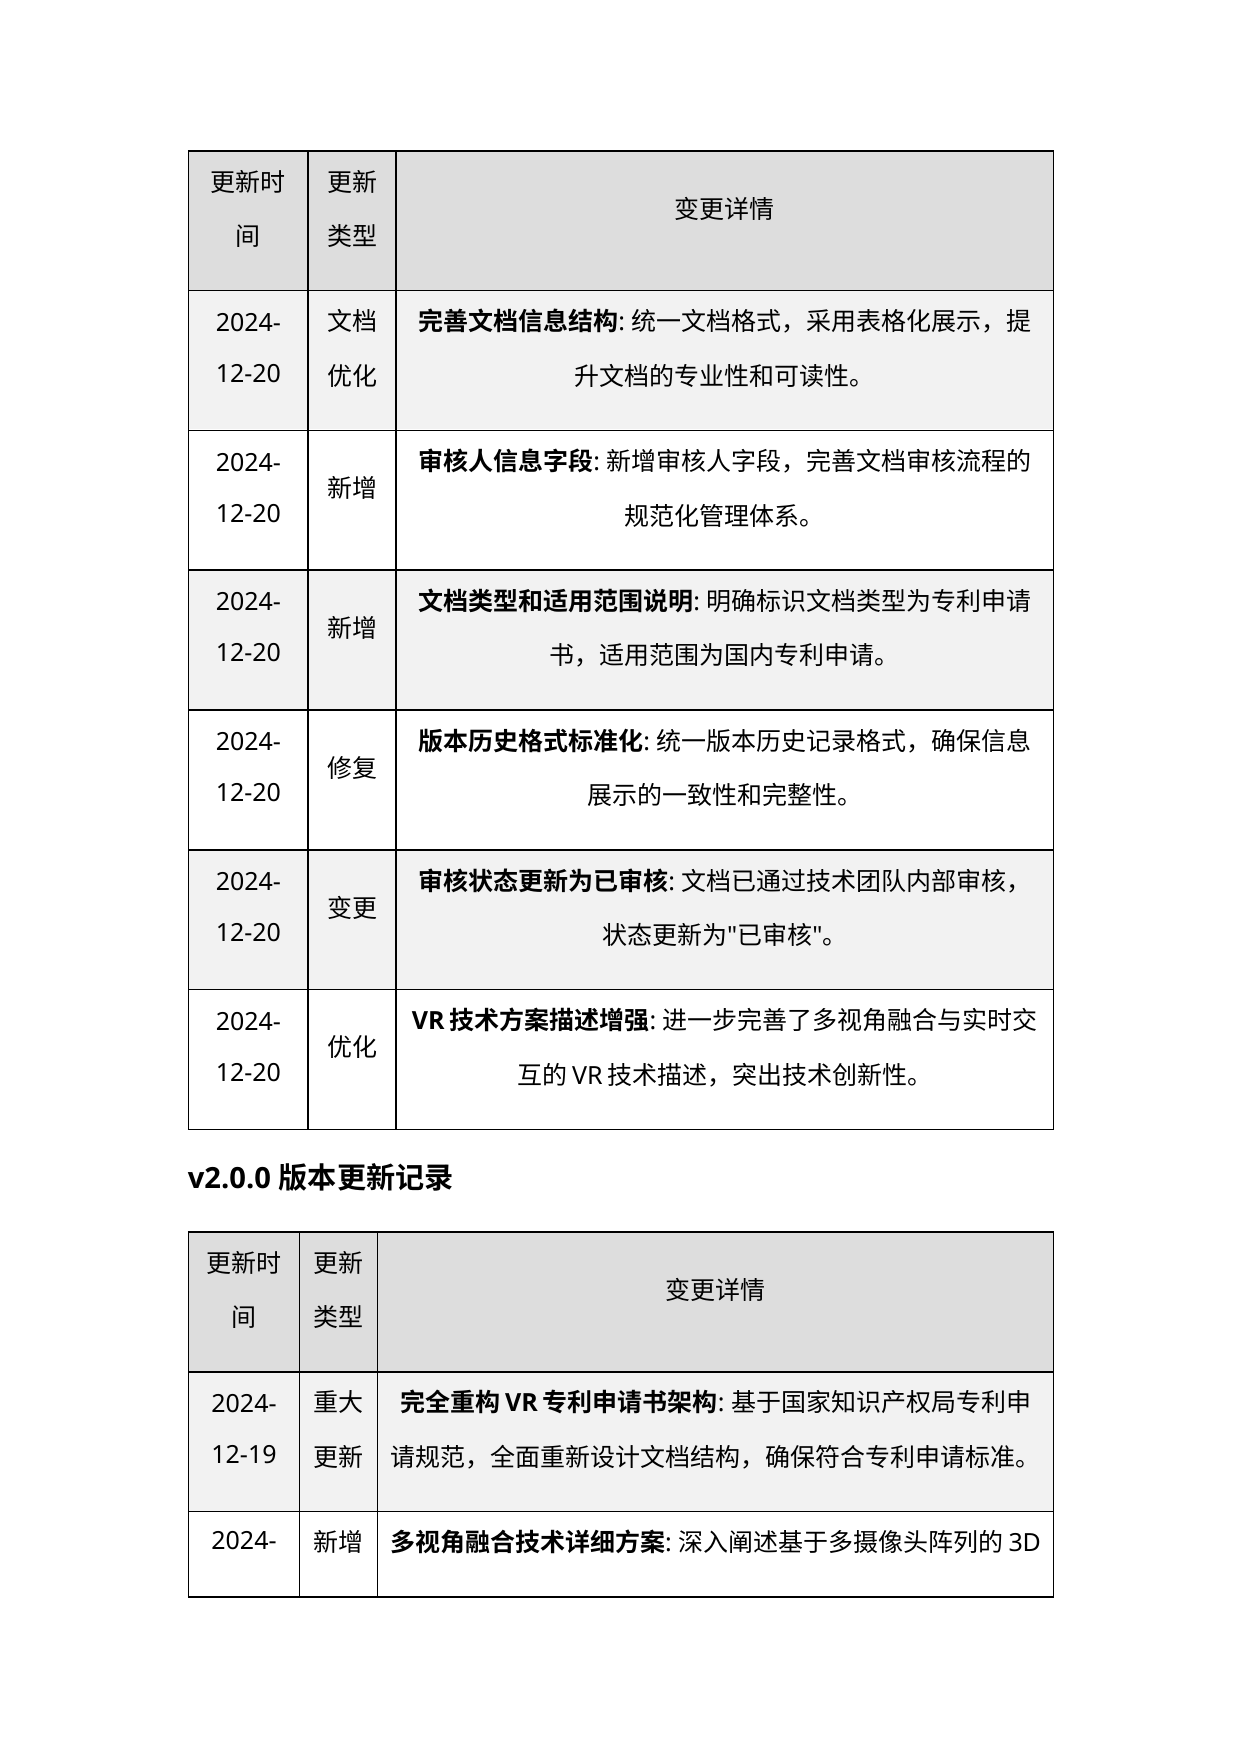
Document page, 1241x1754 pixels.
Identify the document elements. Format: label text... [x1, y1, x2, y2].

table_cell 新增 [300, 1512, 377, 1596]
subtitle v2.0.0 版本更新记录 [188, 1155, 1052, 1197]
table_cell VR技术方案描述增强: 进一步完善了多视角融合与实时交互的VR技术描述，突出技术创新性。 [397, 990, 1053, 1128]
table_cell 审核人信息字段: 新增审核人字段，完善文档审核流程的规范化管理体系。 [397, 431, 1053, 569]
table_header 变更详情 [378, 1233, 1053, 1371]
table_header 更新时间 [189, 1233, 299, 1371]
table_header 变更详情 [397, 152, 1053, 290]
table_cell 重大更新 [300, 1373, 377, 1511]
table_cell 新增 [309, 571, 395, 709]
table_cell 版本历史格式标准化: 统一版本历史记录格式，确保信息展示的一致性和完整性。 [397, 711, 1053, 849]
table_cell 2024-12-20 [189, 851, 307, 989]
table_header 更新类型 [309, 152, 395, 290]
table_cell 2024-12-20 [189, 431, 307, 569]
table_cell 文档优化 [309, 291, 395, 429]
table_header 更新时间 [189, 152, 307, 290]
table_cell 修复 [309, 711, 395, 849]
table_cell 审核状态更新为已审核: 文档已通过技术团队内部审核，状态更新为"已审核"。 [397, 851, 1053, 989]
table_cell 2024-12-19 [189, 1512, 299, 1596]
table_cell 2024-12-20 [189, 291, 307, 429]
table_cell 完全重构VR专利申请书架构: 基于国家知识产权局专利申请规范，全面重新设计文档结构，确保符合专利申请标准。 [378, 1373, 1053, 1511]
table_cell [378, 1512, 1053, 1596]
table_cell 优化 [309, 990, 395, 1128]
table_cell 完善文档信息结构: 统一文档格式，采用表格化展示，提升文档的专业性和可读性。 [397, 291, 1053, 429]
table_cell 变更 [309, 851, 395, 989]
table_header 更新类型 [300, 1233, 377, 1371]
table_cell 2024-12-20 [189, 990, 307, 1128]
table_cell 2024-12-19 [189, 1373, 299, 1511]
table_cell 新增 [309, 431, 395, 569]
table_cell 2024-12-20 [189, 711, 307, 849]
table_cell 2024-12-20 [189, 571, 307, 709]
table_cell 文档类型和适用范围说明: 明确标识文档类型为专利申请书，适用范围为国内专利申请。 [397, 571, 1053, 709]
